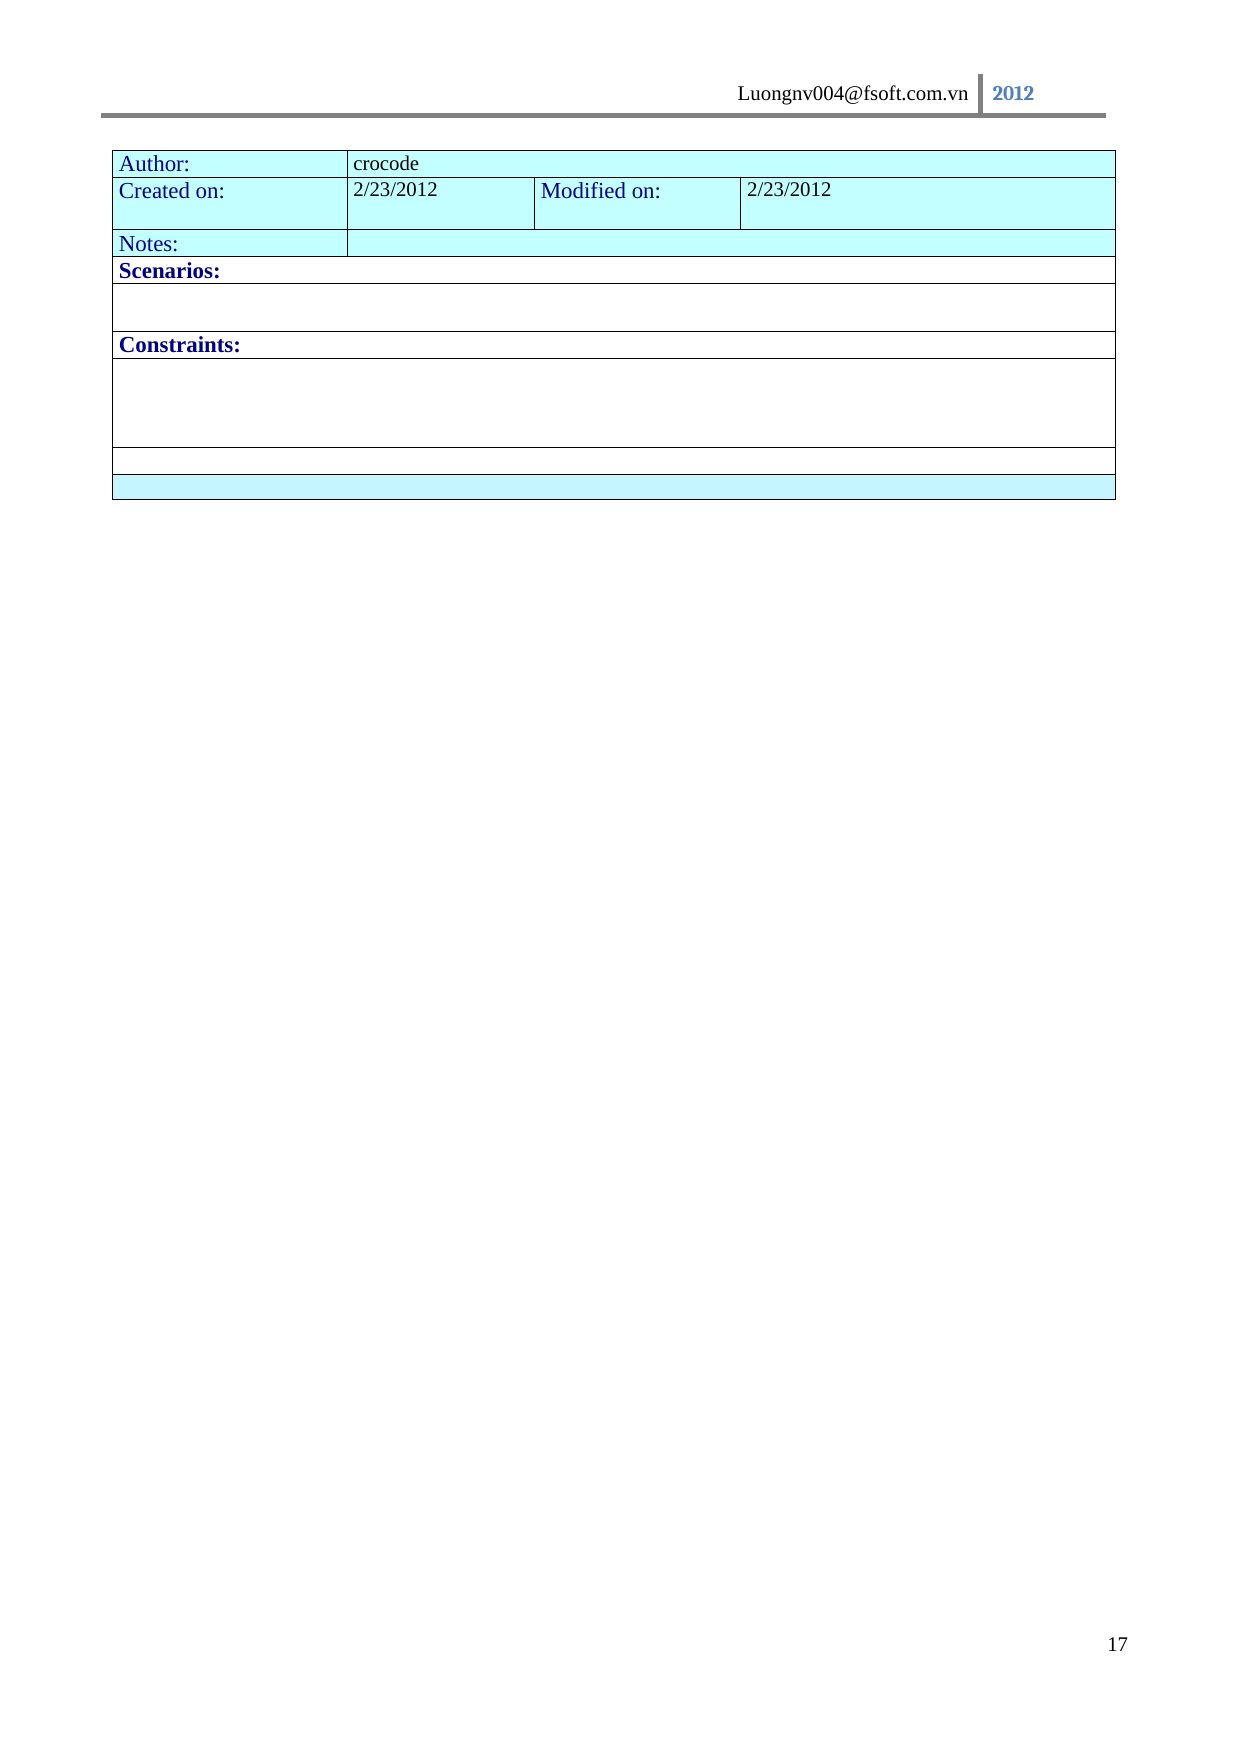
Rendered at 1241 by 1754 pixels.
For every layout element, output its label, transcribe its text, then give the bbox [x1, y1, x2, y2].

table_cell Modified on: [535, 178, 740, 229]
table_cell Created on: [113, 178, 347, 229]
table_cell Scenarios: [113, 257, 1115, 283]
table_cell 2/23/2012 [348, 178, 534, 229]
table_cell [113, 284, 1115, 331]
table_cell Constraints: [113, 332, 1115, 358]
table_cell Notes: [113, 230, 347, 256]
table_cell [113, 475, 1115, 499]
table_cell Author: [113, 151, 347, 177]
table_cell crocode [348, 151, 1115, 177]
table_cell [113, 359, 1115, 447]
table_cell [113, 448, 1115, 474]
table_cell [348, 230, 1115, 256]
table_cell 2/23/2012 [741, 178, 1115, 229]
